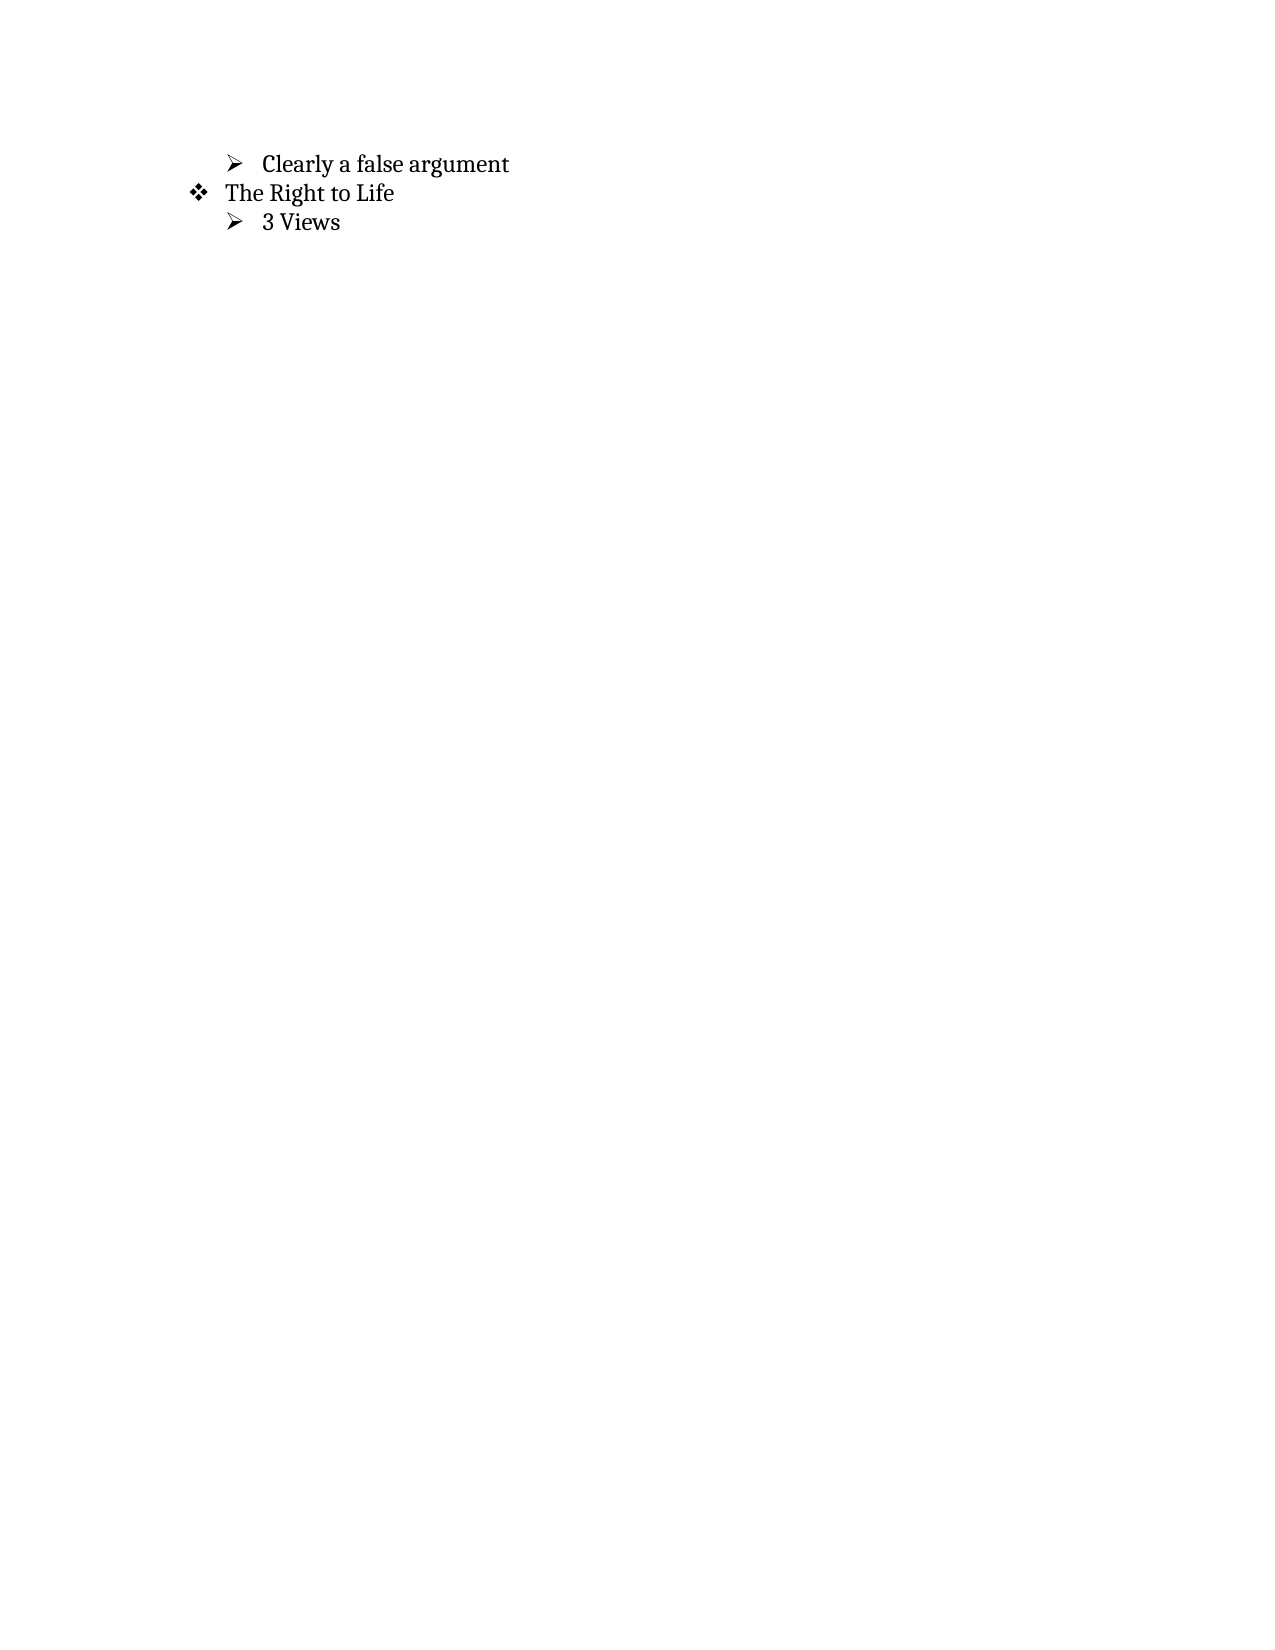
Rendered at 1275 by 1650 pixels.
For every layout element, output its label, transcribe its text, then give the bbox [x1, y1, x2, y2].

list Clearly a false argument [225, 150, 1087, 179]
list The Right to Life [187, 179, 1087, 207]
list 3 Views [225, 207, 1087, 236]
